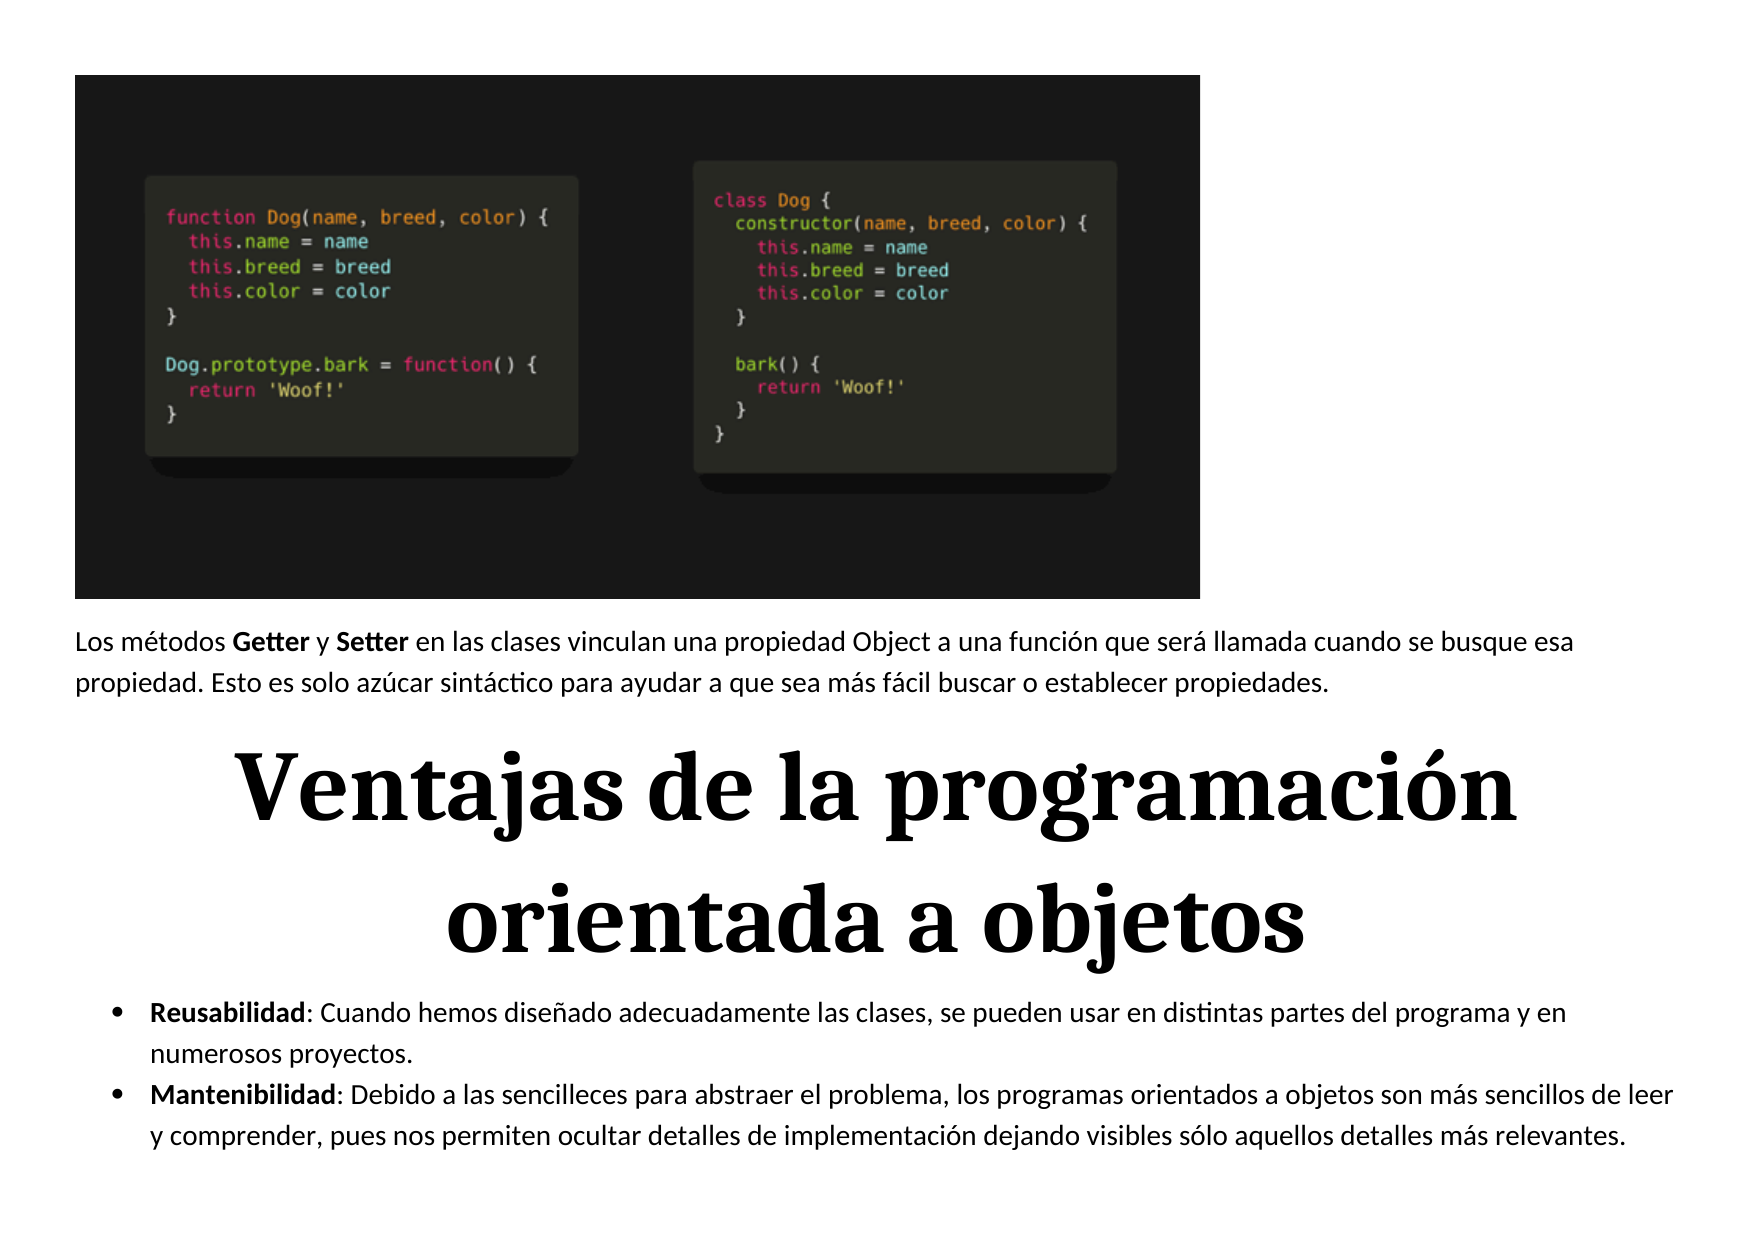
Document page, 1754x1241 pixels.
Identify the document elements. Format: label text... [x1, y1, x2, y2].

text Los métodos Getter y Setter en las clases vinculan una propiedad Object a una función que será llamada cuando se busque esa propiedad. Esto es solo azúcar sintáctico para ayudar a que sea más fácil buscar o establecer propiedades. [75, 623, 1679, 700]
subtitle Ventajas de la programación orientada a objetos [75, 730, 1679, 977]
list Mantenibilidad: Debido a las sencilleces para abstraer el problema, los programas orientados a objetos son más sencillos de leer y comprender, pues nos permiten ocultar detalles de implementación dejando visibles sólo aquellos detalles más relevantes. [112, 1076, 1679, 1153]
list Reusabilidad: Cuando hemos diseñado adecuadamente las clases, se pueden usar en distintas partes del programa y en numerosos proyectos. [112, 994, 1679, 1071]
picture [75, 75, 1200, 599]
